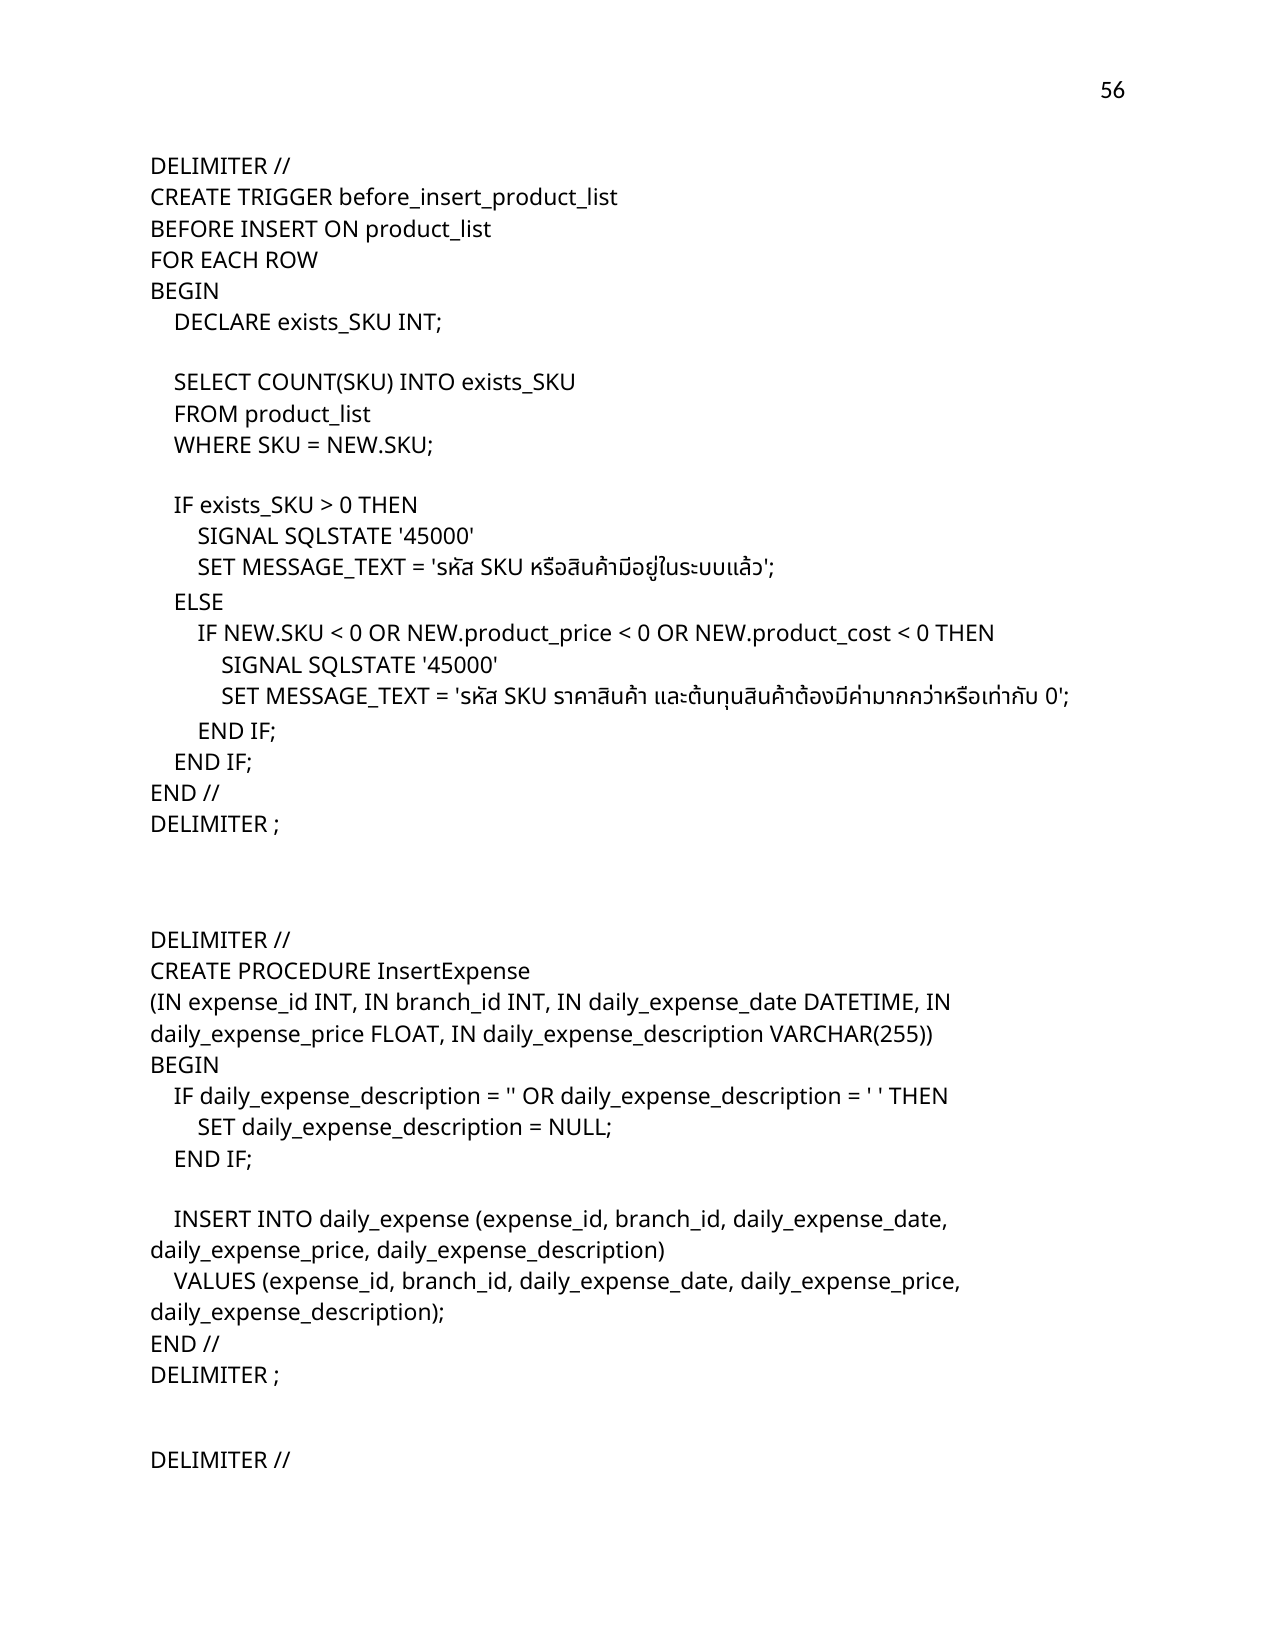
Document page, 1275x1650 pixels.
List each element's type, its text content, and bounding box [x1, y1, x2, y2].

text END IF; [150, 714, 1125, 746]
text DECLARE exists_SKU INT; [150, 306, 1125, 337]
text (IN expense_id INT, IN branch_id INT, IN daily_expense_date DATETIME, IN daily_expense_price FLOAT, IN daily_expense_description VARCHAR(255)) [150, 986, 1125, 1049]
text IF NEW.SKU < 0 OR NEW.product_price < 0 OR NEW.product_cost < 0 THEN [150, 617, 1125, 648]
text ELSE [150, 586, 1125, 617]
text DELIMITER ; [150, 1359, 1125, 1390]
text END // [150, 1328, 1125, 1359]
text INSERT INTO daily_expense (expense_id, branch_id, daily_expense_date, daily_expense_price, daily_expense_description) [150, 1203, 1125, 1265]
text END IF; [150, 1143, 1125, 1174]
text BEGIN [150, 1049, 1125, 1080]
text DELIMITER ; [150, 808, 1125, 839]
text CREATE PROCEDURE InsertExpense [150, 955, 1125, 986]
text SIGNAL SQLSTATE '45000' [150, 648, 1125, 680]
text DELIMITER // [150, 924, 1125, 955]
text SIGNAL SQLSTATE '45000' [150, 520, 1125, 551]
text SET MESSAGE_TEXT = 'รหัส SKU หรือสินค้ามีอยู่ในระบบแล้ว'; [150, 551, 1125, 586]
text IF daily_expense_description = '' OR daily_expense_description = ' ' THEN [150, 1080, 1125, 1111]
text END // [150, 777, 1125, 808]
text SET daily_expense_description = NULL; [150, 1111, 1125, 1143]
text DELIMITER // [150, 1444, 1125, 1475]
text SET MESSAGE_TEXT = 'รหัส SKU ราคาสินค้า และต้นทุนสินค้าต้องมีค่ามากกว่าหรือเท่ากับ 0'; [150, 680, 1125, 714]
text FOR EACH ROW [150, 244, 1125, 275]
text SELECT COUNT(SKU) INTO exists_SKU [150, 366, 1125, 397]
text FROM product_list [150, 397, 1125, 429]
text END IF; [150, 746, 1125, 777]
text CREATE TRIGGER before_insert_product_list [150, 181, 1125, 212]
text DELIMITER // [150, 150, 1125, 181]
text WHERE SKU = NEW.SKU; [150, 429, 1125, 460]
text IF exists_SKU > 0 THEN [150, 489, 1125, 520]
text BEFORE INSERT ON product_list [150, 212, 1125, 244]
text BEGIN [150, 275, 1125, 306]
text VALUES (expense_id, branch_id, daily_expense_date, daily_expense_price, daily_expense_description); [150, 1265, 1125, 1328]
